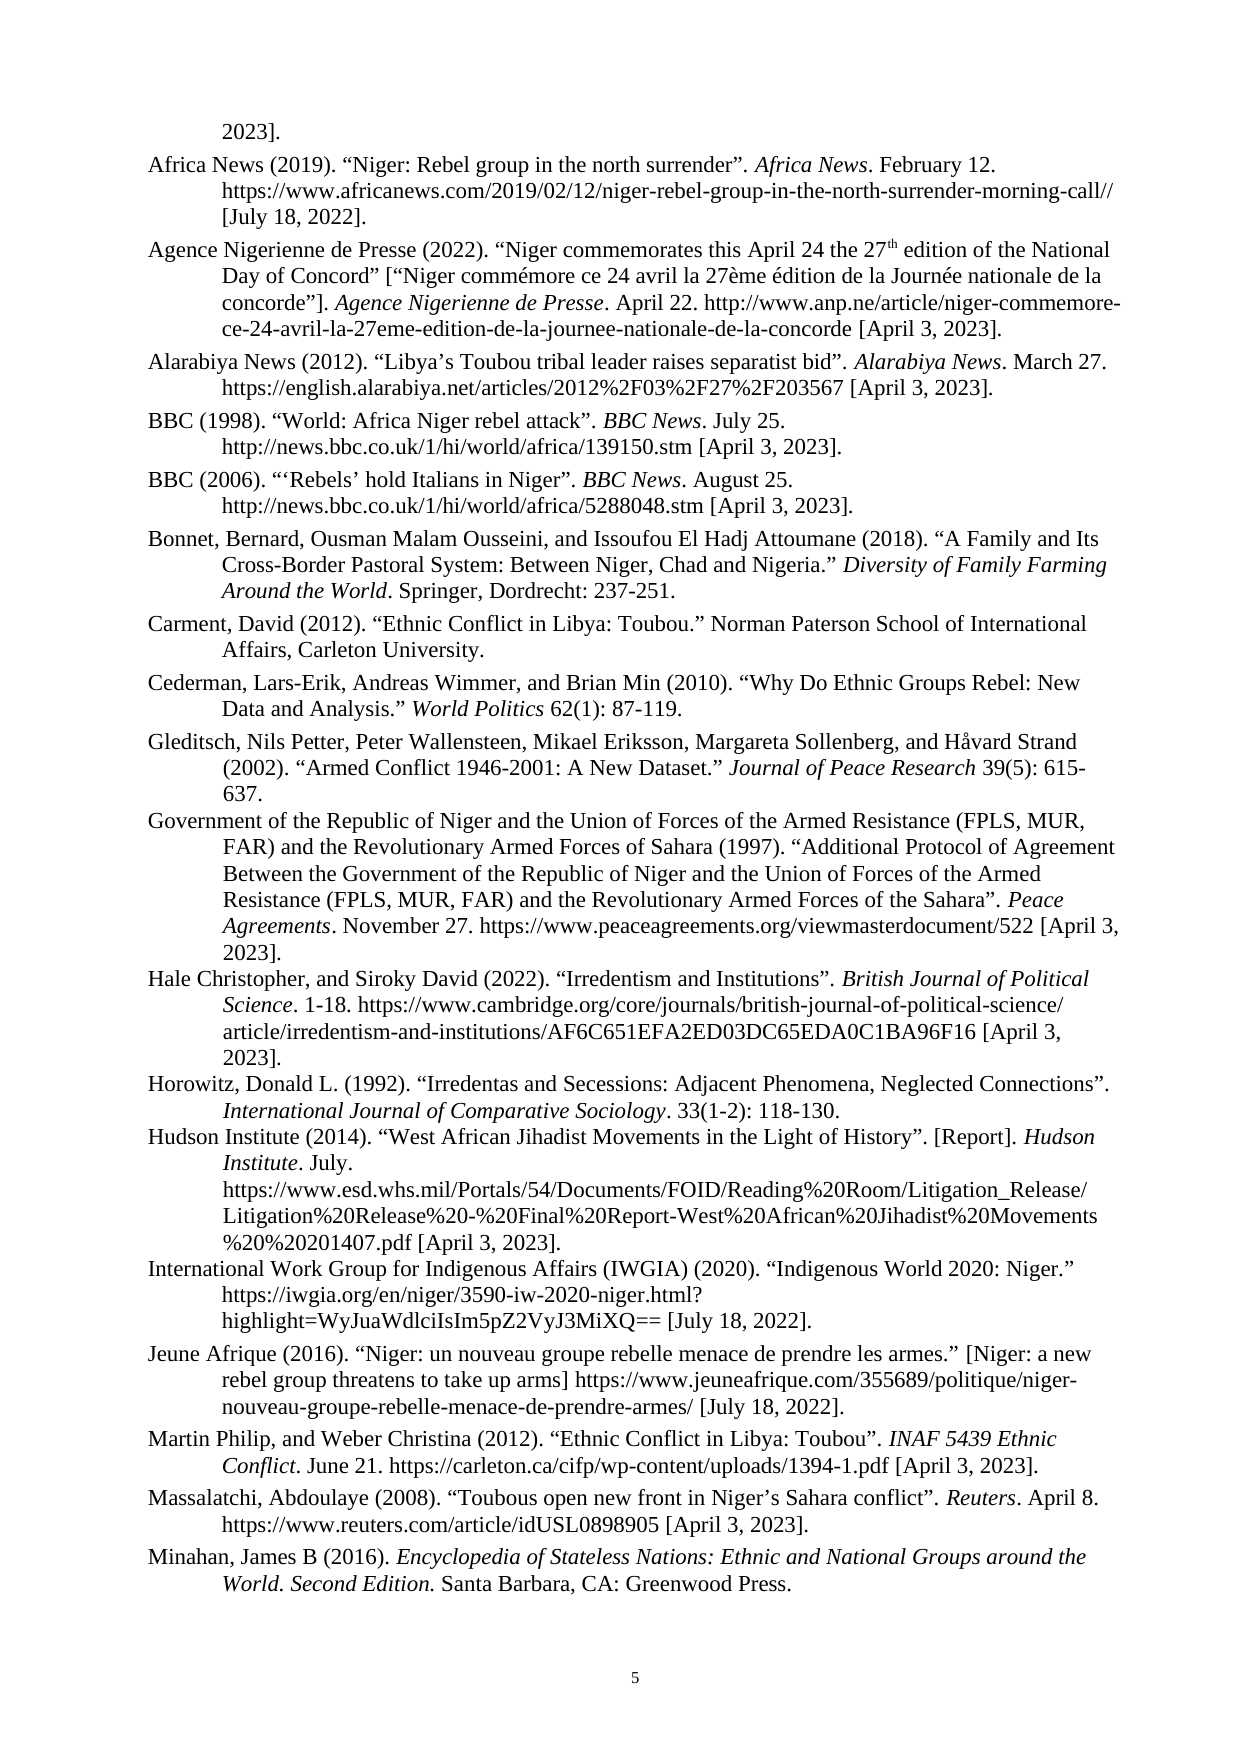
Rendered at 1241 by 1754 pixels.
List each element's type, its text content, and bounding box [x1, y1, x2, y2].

text Hudson Institute (2014). “West African Jihadist Movements in the Light of History”. [Report]. Hudson Institute. July. https://www.esd.whs.mil/Portals/54/Documents/FOID/Reading%20Room/Litigation_Release/Litigation%20Release%20-%20Final%20Report-West%20African%20Jihadist%20Movements%20%20201407.pdf [April 3, 2023]. [148, 1123, 1122, 1255]
text Government of the Republic of Niger and the Union of Forces of the Armed Resistance (FPLS, MUR, FAR) and the Revolutionary Armed Forces of Sahara (1997). “Additional Protocol of Agreement Between the Government of the Republic of Niger and the Union of Forces of the Armed Resistance (FPLS, MUR, FAR) and the Revolutionary Armed Forces of the Sahara”. Peace Agreements. November 27. https://www.peaceagreements.org/viewmasterdocument/522 [April 3, 2023]. [148, 807, 1122, 965]
text Bonnet, Bernard, Ousman Malam Ousseini, and Issoufou El Hadj Attoumane (2018). “A Family and Its Cross-Border Pastoral System: Between Niger, Chad and Nigeria.” Diversity of Family Farming Around the World. Springer, Dordrecht: 237-251. [148, 524, 1122, 604]
text Horowitz, Donald L. (1992). “Irredentas and Secessions: Adjacent Phenomena, Neglected Connections”. International Journal of Comparative Sociology. 33(1-2): 118-130. [148, 1070, 1122, 1123]
text Africa News (2019). “Niger: Rebel group in the north surrender”. Africa News. February 12. https://www.africanews.com/2019/02/12/niger-rebel-group-in-the-north-surrender-morning-call// [July 18, 2022]. [148, 151, 1122, 230]
text Gleditsch, Nils Petter, Peter Wallensteen, Mikael Eriksson, Margareta Sollenberg, and Håvard Strand (2002). “Armed Conflict 1946-2001: A New Dataset.” Journal of Peace Research 39(5): 615-637. [148, 728, 1122, 807]
text Alarabiya News (2012). “Libya’s Toubou tribal leader raises separatist bid”. Alarabiya News. March 27. https://english.alarabiya.net/articles/2012%2F03%2F27%2F203567 [April 3, 2023]. [148, 348, 1122, 400]
text Carment, David (2012). “Ethnic Conflict in Libya: Toubou.” Norman Paterson School of International Affairs, Carleton University. [148, 610, 1122, 663]
text Martin Philip, and Weber Christina (2012). “Ethnic Conflict in Libya: Toubou”. INAF 5439 Ethnic Conflict. June 21. https://carleton.ca/cifp/wp-content/uploads/1394-1.pdf [April 3, 2023]. [148, 1426, 1122, 1478]
text Massalatchi, Abdoulaye (2008). “Toubous open new front in Niger’s Sahara conflict”. Reuters. April 8. https://www.reuters.com/article/idUSL0898905 [April 3, 2023]. [148, 1484, 1122, 1537]
text Cederman, Lars-Erik, Andreas Wimmer, and Brian Min (2010). “Why Do Ethnic Groups Rebel: New Data and Analysis.” World Politics 62(1): 87-119. [148, 669, 1122, 722]
text International Work Group for Indigenous Affairs (IWGIA) (2020). “Indigenous World 2020: Niger.” https://iwgia.org/en/niger/3590-iw-2020-niger.html?highlight=WyJuaWdlciIsIm5pZ2VyJ3MiXQ== [July 18, 2022]. [148, 1255, 1122, 1334]
text Minahan, James B (2016). Encyclopedia of Stateless Nations: Ethnic and National Groups around the World. Second Edition. Santa Barbara, CA: Greenwood Press. [148, 1543, 1122, 1596]
text Agence Nigerienne de Presse (2022). “Niger commemorates this April 24 the 27th edition of the National Day of Concord” [“Niger commémore ce 24 avril la 27ème édition de la Journée nationale de la concorde”]. Agence Nigerienne de Presse. April 22. http://www.anp.ne/article/niger-commemore-ce-24-avril-la-27eme-edition-de-la-journee-nationale-de-la-concorde [April 3, 2023]. [148, 236, 1122, 341]
text BBC (1998). “World: Africa Niger rebel attack”. BBC News. July 25. http://news.bbc.co.uk/1/hi/world/africa/139150.stm [April 3, 2023]. [148, 407, 1122, 459]
text BBC (2006). “‘Rebels’ hold Italians in Niger”. BBC News. August 25. http://news.bbc.co.uk/1/hi/world/africa/5288048.stm [April 3, 2023]. [148, 466, 1122, 518]
text Hale Christopher, and Siroky David (2022). “Irredentism and Institutions”. British Journal of Political Science. 1-18. https://www.cambridge.org/core/journals/british-journal-of-political-science/article/irredentism-and-institutions/AF6C651EFA2ED03DC65EDA0C1BA96F16 [April 3, 2023]. [148, 965, 1122, 1070]
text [148, 118, 1122, 144]
text Jeune Afrique (2016). “Niger: un nouveau groupe rebelle menace de prendre les armes.” [Niger: a new rebel group threatens to take up arms] https://www.jeuneafrique.com/355689/politique/niger-nouveau-groupe-rebelle-menace-de-prendre-armes/ [July 18, 2022]. [148, 1340, 1122, 1419]
